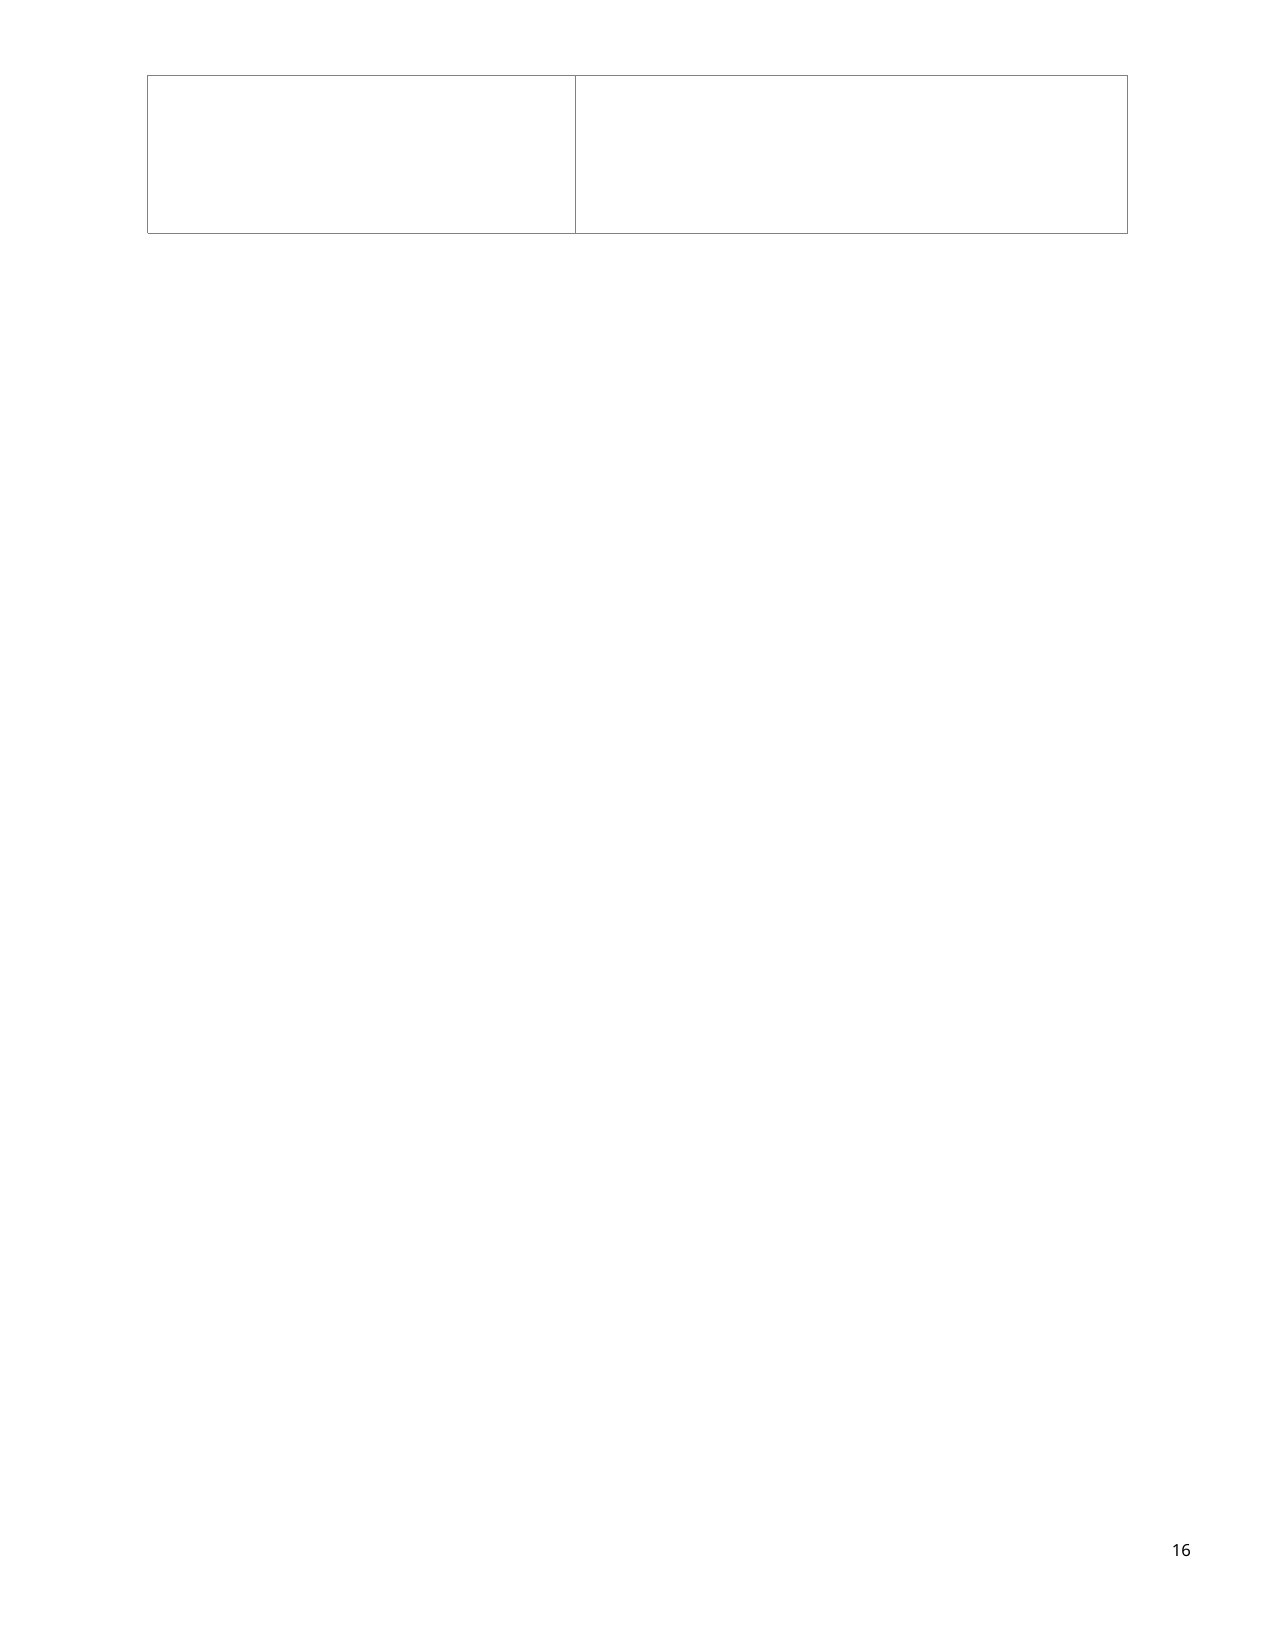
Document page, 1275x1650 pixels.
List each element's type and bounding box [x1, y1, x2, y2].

table_cell [148, 76, 575, 233]
table_cell [576, 76, 1127, 233]
